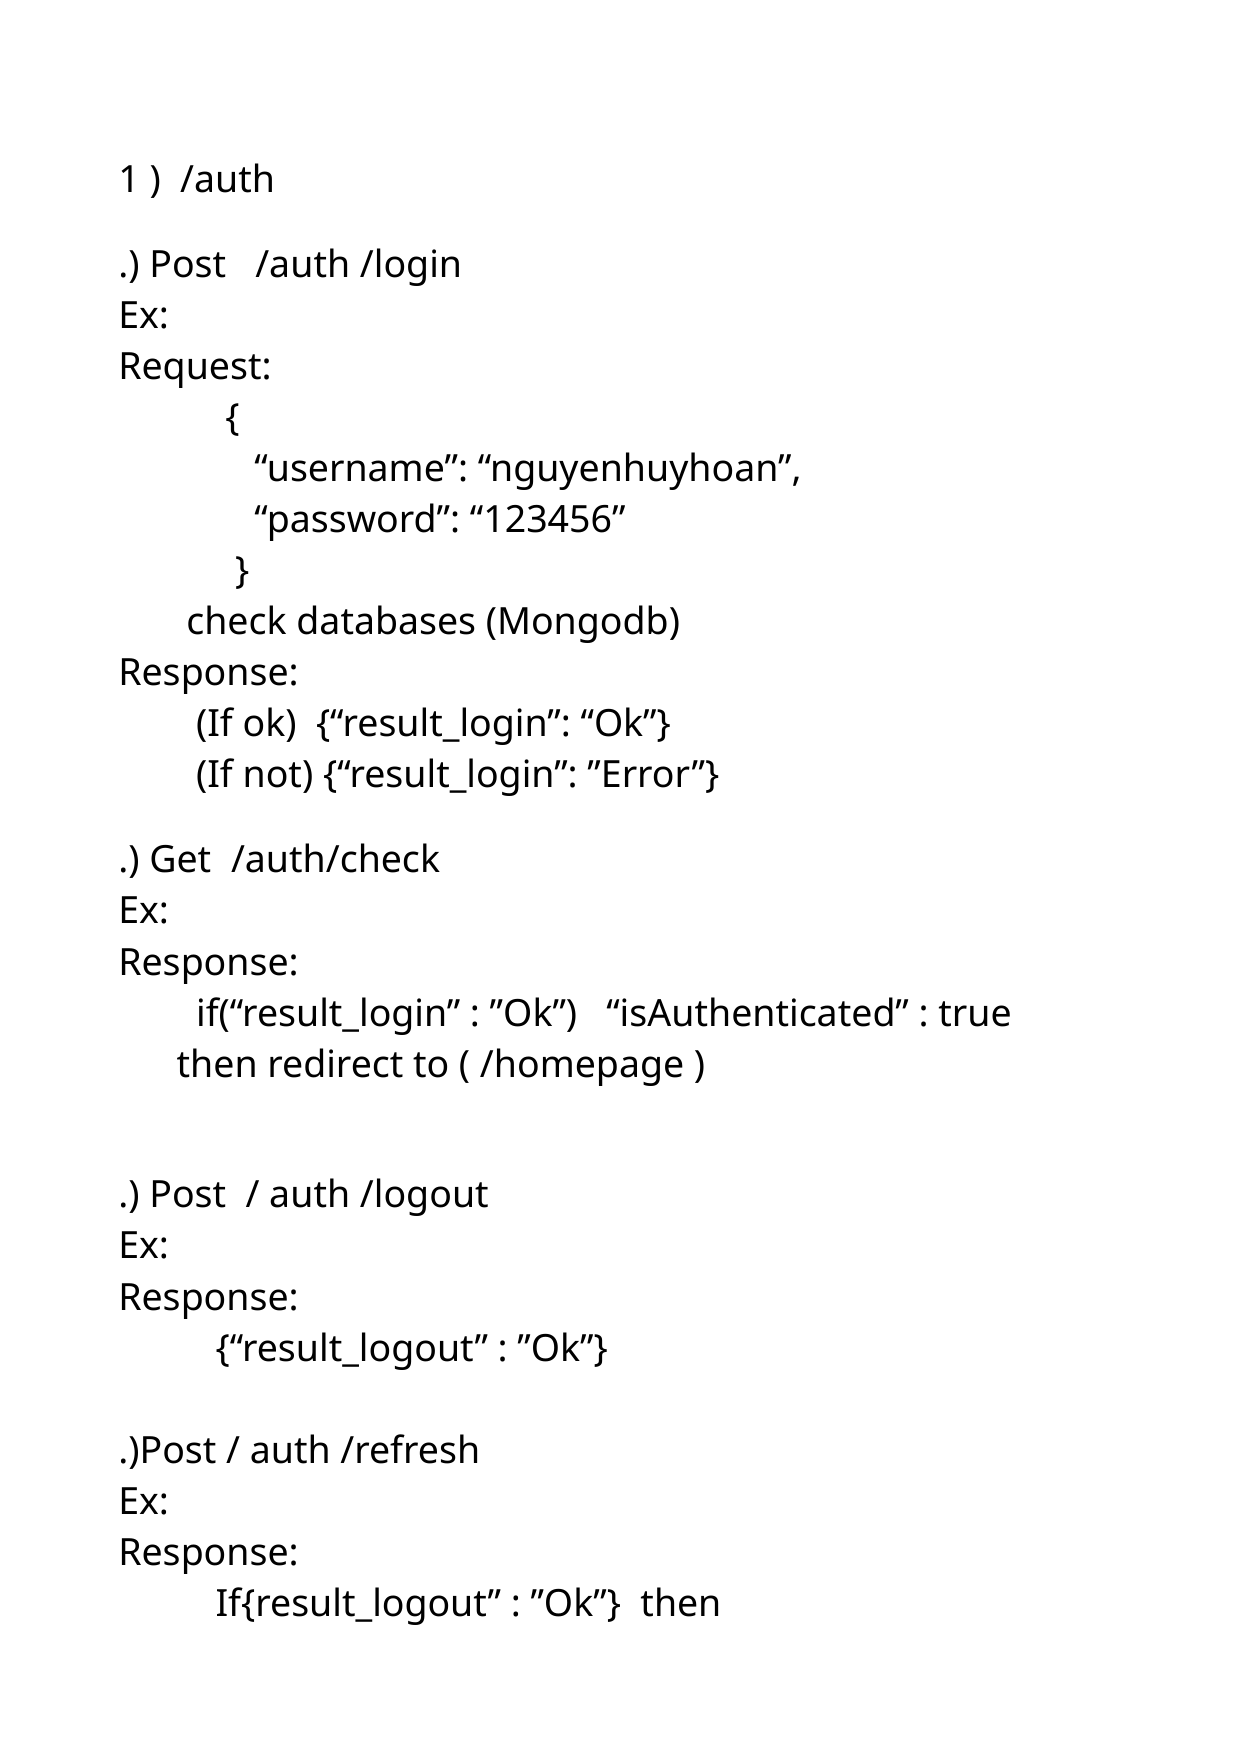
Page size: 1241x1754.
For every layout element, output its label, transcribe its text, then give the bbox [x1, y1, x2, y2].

text If{result_logout” : ”Ok”} then [118, 1576, 1122, 1627]
text Request: [118, 339, 1122, 390]
text then redirect to ( /homepage ) [118, 1037, 1122, 1088]
text (If not) {“result_login”: ”Error”} [118, 748, 1122, 799]
text { [118, 390, 1122, 441]
text Response: [118, 935, 1122, 986]
text Ex: [118, 288, 1122, 339]
text “password”: “123456” [118, 492, 1122, 543]
text .) Post /auth /login [118, 237, 1122, 288]
text Response: [118, 1270, 1122, 1321]
text } [118, 543, 1122, 594]
text Ex: [118, 1474, 1122, 1525]
text .) Post / auth /logout [118, 1168, 1122, 1219]
text check databases (Mongodb) [118, 594, 1122, 646]
text {“result_logout” : ”Ok”} [118, 1321, 1122, 1372]
text (If ok) {“result_login”: “Ok”} [118, 697, 1122, 748]
text Ex: [118, 884, 1122, 935]
text .) Get /auth/check [118, 833, 1122, 884]
text if(“result_login” : ”Ok”) “isAuthenticated” : true [118, 986, 1122, 1037]
text Response: [118, 646, 1122, 697]
text Ex: [118, 1219, 1122, 1270]
text Response: [118, 1525, 1122, 1576]
text 1 ) /auth [118, 152, 1122, 203]
text “username”: “nguyenhuyhoan”, [118, 441, 1122, 492]
text .)Post / auth /refresh [118, 1423, 1122, 1474]
